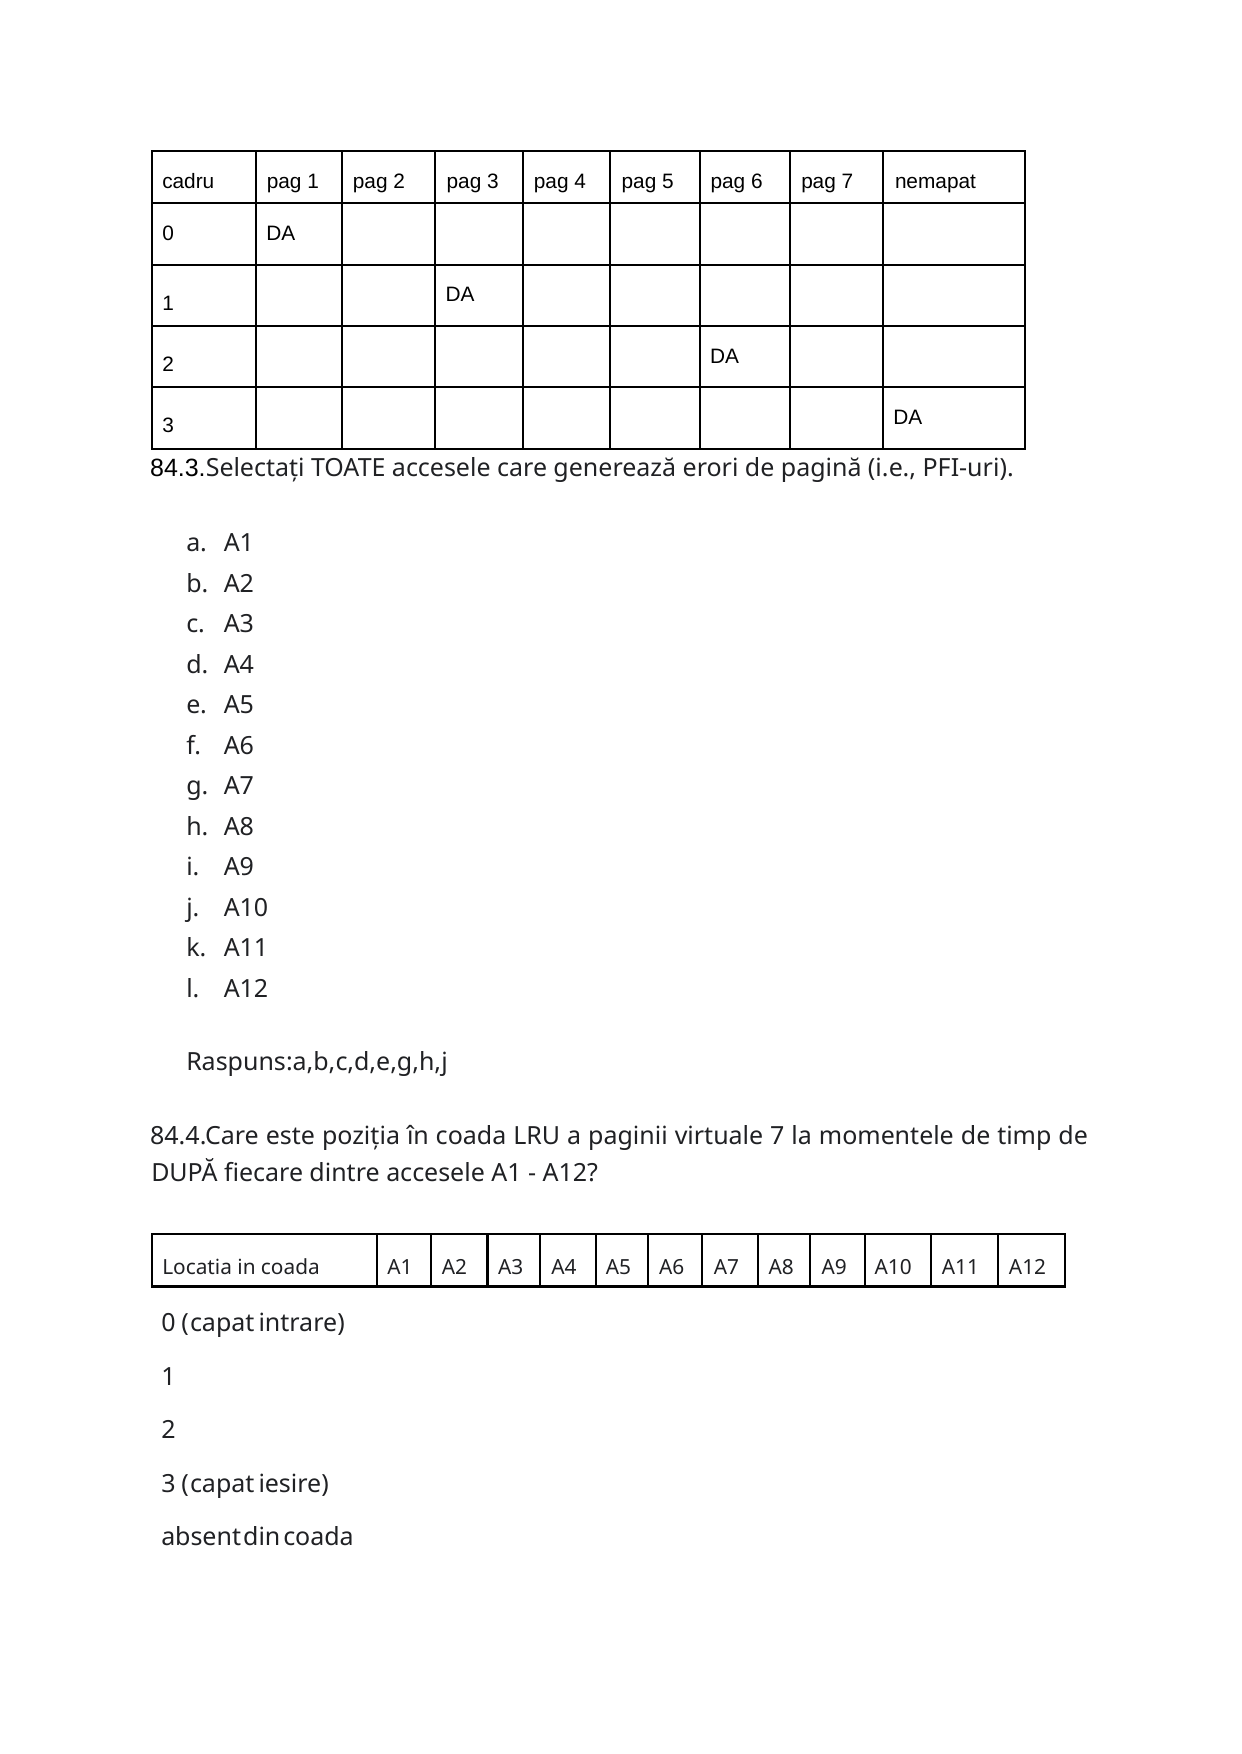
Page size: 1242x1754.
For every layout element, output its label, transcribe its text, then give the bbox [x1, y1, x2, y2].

table_cell [884, 204, 1024, 263]
table_header A3 [489, 1235, 539, 1285]
table_cell [611, 327, 699, 386]
table_cell [791, 266, 882, 325]
table_header pag 5 [611, 152, 699, 202]
table_cell [257, 266, 341, 325]
list A12 [186, 970, 1090, 1004]
table_header A9 [811, 1235, 864, 1285]
table_header A7 [703, 1235, 757, 1285]
table_cell [884, 327, 1024, 386]
table_cell [343, 204, 434, 263]
table_header pag 2 [343, 152, 434, 202]
list A11 [186, 930, 1090, 964]
table_header A11 [932, 1235, 997, 1285]
table_cell DA [884, 388, 1024, 447]
table_header pag 7 [791, 152, 882, 202]
list A3 [186, 606, 1090, 640]
table_cell 1 [153, 266, 255, 325]
table_header A5 [597, 1235, 647, 1285]
table_cell [436, 327, 522, 386]
table_header A12 [999, 1235, 1064, 1285]
text Raspuns:a,b,c,d,e,g,h,j [186, 1044, 1090, 1078]
table_cell 2 [153, 327, 255, 386]
table_cell [436, 204, 522, 263]
list A2 [186, 565, 1090, 599]
list A9 [186, 849, 1090, 883]
table_cell [701, 204, 789, 263]
table_header pag 6 [701, 152, 789, 202]
table_header nemapat [884, 152, 1024, 202]
table_cell [436, 388, 522, 447]
table_header pag 4 [524, 152, 609, 202]
table_header A4 [541, 1235, 595, 1285]
list A5 [186, 687, 1090, 721]
table_cell [343, 327, 434, 386]
table_header A1 [378, 1235, 430, 1285]
table_cell [524, 388, 609, 447]
table_cell DA [257, 204, 341, 263]
list A7 [186, 768, 1090, 802]
text 84.3.Selectați TOATE accesele care generează erori de pagină (i.e., PFI-uri). [150, 449, 1090, 484]
table_cell [611, 266, 699, 325]
table_cell [611, 204, 699, 263]
table_header cadru [153, 152, 255, 202]
table_cell [343, 388, 434, 447]
list A4 [186, 646, 1090, 680]
table_cell [884, 266, 1024, 325]
table_cell [524, 327, 609, 386]
list A10 [186, 889, 1090, 923]
text 84.4.Care este poziția în coada LRU a paginii virtuale 7 la momentele de timp de DUPĂ fiecare dintre accesele A1 - A12? [150, 1117, 1090, 1189]
table_cell 3 [153, 388, 255, 447]
table_header A6 [649, 1235, 701, 1285]
table_header A2 [432, 1235, 486, 1285]
table_cell [791, 388, 882, 447]
table_header pag 1 [257, 152, 341, 202]
table_cell DA [436, 266, 522, 325]
list A6 [186, 727, 1090, 761]
table_cell [257, 327, 341, 386]
table_cell [257, 388, 341, 447]
table_cell [791, 327, 882, 386]
table_cell [343, 266, 434, 325]
table_header A10 [866, 1235, 930, 1285]
list A1 [186, 525, 1090, 559]
table_header pag 3 [436, 152, 522, 202]
table_cell [524, 204, 609, 263]
table_cell [701, 266, 789, 325]
list A8 [186, 808, 1090, 842]
table_cell [611, 388, 699, 447]
table_header Locatia in coada [153, 1235, 376, 1285]
table_cell [791, 204, 882, 263]
table_cell 0 [153, 204, 255, 263]
table_cell DA [701, 327, 789, 386]
table_cell [524, 266, 609, 325]
table_cell [701, 388, 789, 447]
table_header A8 [759, 1235, 809, 1285]
